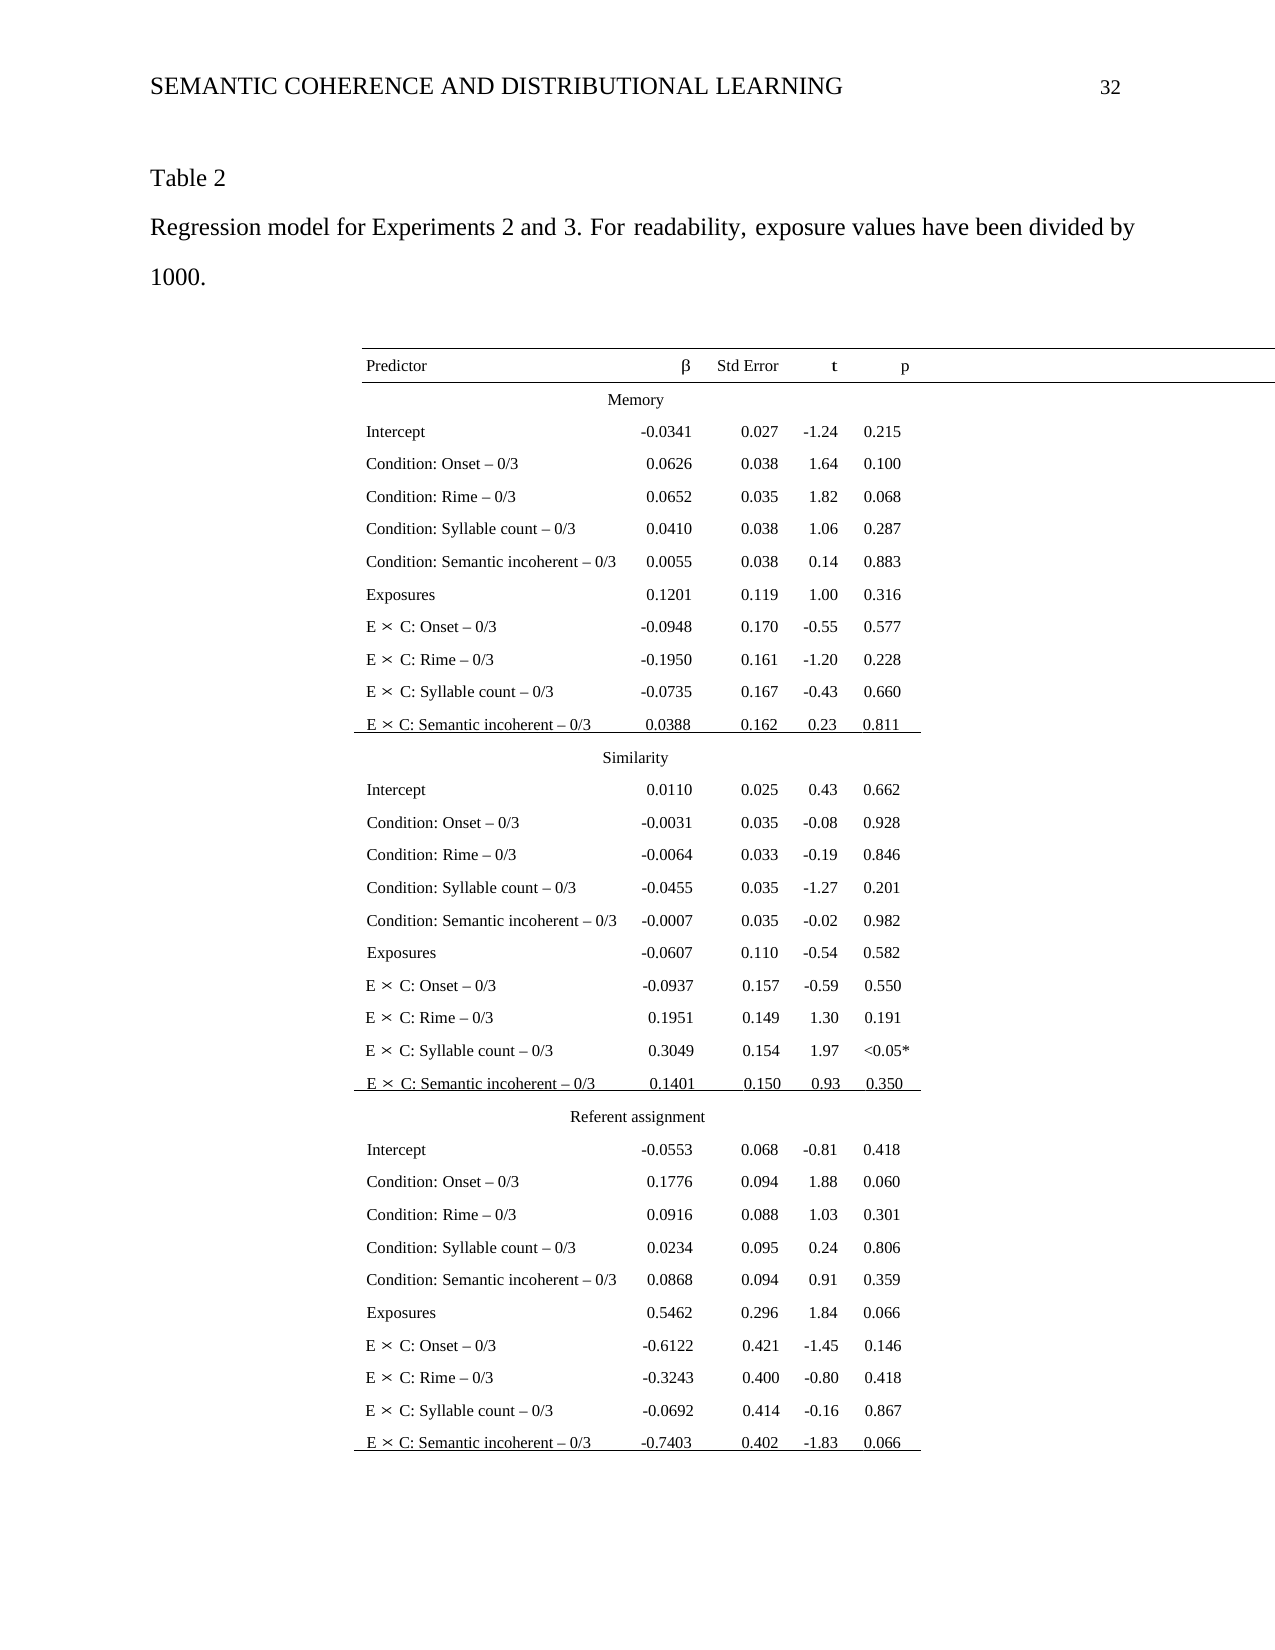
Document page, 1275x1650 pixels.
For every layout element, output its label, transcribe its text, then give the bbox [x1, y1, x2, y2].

table_cell 0.0652 [628, 481, 704, 514]
table_cell -1.20 [791, 647, 851, 680]
table_cell 1.06 [791, 514, 851, 547]
text Similarity [599, 747, 672, 767]
text E × C: Syllable count – 0/3 0.3049 0.154 1.97 <0.05* [362, 1041, 913, 1060]
table_header Std Error [704, 349, 791, 382]
text Exposures -0.0607 0.110 -0.54 0.582 [362, 943, 904, 962]
table_cell 0.287 [851, 514, 922, 547]
table_cell Condition: Semantic incoherent – 0/3 [362, 547, 628, 579]
table_cell 0.068 [851, 481, 922, 514]
table_cell Exposures [362, 579, 628, 612]
text Condition: Syllable count – 0/3 0.0234 0.095 0.24 0.806 [362, 1237, 904, 1257]
table_cell 0.038 [704, 449, 791, 481]
text E × C: Syllable count – 0/3 -0.0692 0.414 -0.16 0.867 [362, 1401, 905, 1420]
table_cell Memory [362, 383, 922, 416]
table_cell 0.883 [851, 547, 922, 579]
table_cell -0.43 [791, 680, 851, 717]
table_cell 0.170 [704, 612, 791, 647]
text Condition: Syllable count – 0/3 -0.0455 0.035 -1.27 0.201 [362, 878, 904, 897]
table_cell Condition: Syllable count – 0/3 [362, 514, 628, 547]
text Intercept 0.0110 0.025 0.43 0.662 [362, 780, 904, 799]
table_cell Condition: Rime – 0/3 [362, 481, 628, 514]
table_cell E × C: Syllable count – 0/3 [362, 680, 628, 717]
text Exposures 0.5462 0.296 1.84 0.066 [362, 1303, 904, 1322]
table_header Predictor β [362, 349, 704, 382]
table_cell 0.038 [704, 547, 791, 579]
text 1000. [150, 262, 1135, 291]
text Condition: Rime – 0/3 0.0916 0.088 1.03 0.301 [362, 1205, 904, 1224]
table_cell -0.55 [791, 612, 851, 647]
text Table 2 [150, 163, 1135, 191]
text Condition: Rime – 0/3 -0.0064 0.033 -0.19 0.846 [362, 845, 904, 864]
table_cell 0.660 [851, 680, 922, 717]
table_cell -0.0735 [628, 680, 704, 717]
table_header t [791, 349, 851, 382]
table_cell 0.1201 [628, 579, 704, 612]
table_cell 0.035 [704, 481, 791, 514]
text E × C: Onset – 0/3 -0.6122 0.421 -1.45 0.146 [362, 1335, 905, 1354]
table_cell 0.119 [704, 579, 791, 612]
text E × C: Semantic incoherent – 0/3 -0.7403 0.402 -1.83 0.066 [349, 1433, 925, 1452]
text Condition: Onset – 0/3 -0.0031 0.035 -0.08 0.928 [362, 813, 904, 832]
table_cell 0.038 [704, 514, 791, 547]
table_cell 0.316 [851, 579, 922, 612]
text Intercept -0.0553 0.068 -0.81 0.418 [362, 1140, 904, 1159]
table_cell -0.0948 [628, 612, 704, 647]
text Condition: Semantic incoherent – 0/3 -0.0007 0.035 -0.02 0.982 [362, 910, 904, 929]
text Condition: Onset – 0/3 0.1776 0.094 1.88 0.060 [362, 1172, 904, 1191]
table_cell 0.215 [851, 416, 922, 449]
table_cell 1.82 [791, 481, 851, 514]
text E × C: Onset – 0/3 -0.0937 0.157 -0.59 0.550 [362, 976, 905, 995]
table_cell -1.24 [791, 416, 851, 449]
table_cell 1.00 [791, 579, 851, 612]
table_cell -0.1950 [628, 647, 704, 680]
table_cell Intercept [362, 416, 628, 449]
text E × C: Rime – 0/3 -0.3243 0.400 -0.80 0.418 [362, 1368, 905, 1387]
table_cell 0.0410 [628, 514, 704, 547]
text Condition: Semantic incoherent – 0/3 0.0868 0.094 0.91 0.359 [362, 1270, 904, 1289]
table_cell -0.0341 [628, 416, 704, 449]
table_cell E × C: Rime – 0/3 [362, 647, 628, 680]
table_cell 0.577 [851, 612, 922, 647]
table_cell 0.14 [791, 547, 851, 579]
table_cell 0.0626 [628, 449, 704, 481]
table_cell 0.027 [704, 416, 791, 449]
table_cell 0.161 [704, 647, 791, 680]
table_cell Condition: Onset – 0/3 [362, 449, 628, 481]
table_cell E × C: Onset – 0/3 [362, 612, 628, 647]
table_header p [851, 349, 922, 382]
table_cell 0.228 [851, 647, 922, 680]
text Regression model for Experiments 2 and 3. For readability, exposure values have been divided by [150, 212, 1135, 241]
table_cell 0.167 [704, 680, 791, 717]
table_cell 0.0055 [628, 547, 704, 579]
table_cell 0.100 [851, 449, 922, 481]
table_cell 1.64 [791, 449, 851, 481]
text E × C: Semantic incoherent – 0/3 0.1401 0.150 0.93 0.350 Referent assignment [352, 1073, 923, 1126]
text E × C: Rime – 0/3 0.1951 0.149 1.30 0.191 [362, 1008, 905, 1027]
text E × C: Semantic incoherent – 0/3 0.0388 0.162 0.23 0.811 [349, 717, 925, 734]
